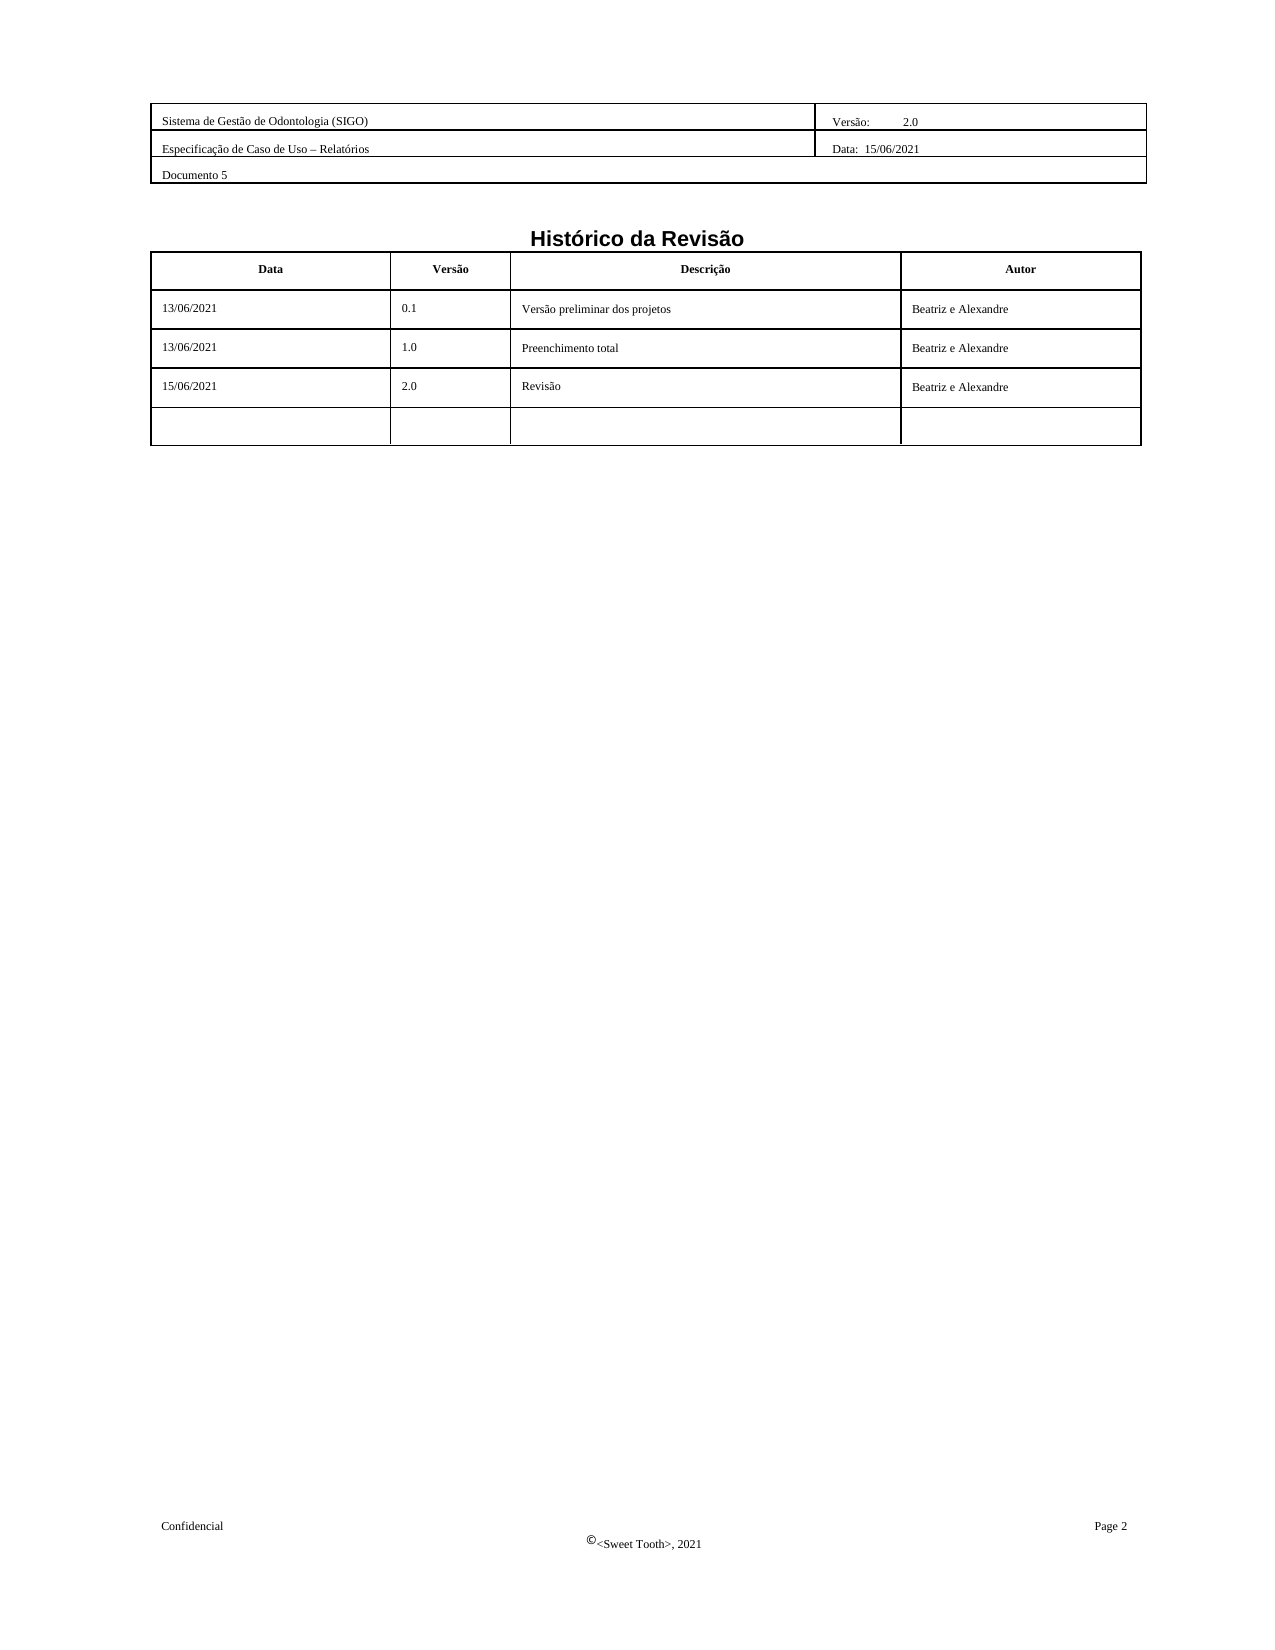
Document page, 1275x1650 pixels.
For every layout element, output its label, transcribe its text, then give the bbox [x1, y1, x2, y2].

table_cell 1.0 [391, 330, 510, 367]
table_cell 0.1 [391, 291, 510, 328]
table_cell 2.0 [391, 369, 510, 406]
table_header Data [152, 253, 390, 289]
table_cell [902, 408, 1140, 444]
table_cell Preenchimento total [511, 330, 900, 367]
table_header Versão [391, 253, 510, 289]
title Histórico da Revisão [150, 208, 1125, 251]
table_cell Beatriz e Alexandre [902, 291, 1140, 328]
table_cell 13/06/2021 [152, 330, 390, 367]
table_header Descrição [511, 253, 900, 289]
table_cell Revisão [511, 369, 900, 406]
table_header Autor [902, 253, 1140, 289]
table_cell [152, 408, 390, 444]
table_cell 13/06/2021 [152, 291, 390, 328]
table_cell [511, 408, 900, 444]
table_cell Beatriz e Alexandre [902, 369, 1140, 406]
table_cell [391, 408, 510, 444]
table_cell Versão preliminar dos projetos [511, 291, 900, 328]
table_cell 15/06/2021 [152, 369, 390, 406]
table_cell Beatriz e Alexandre [902, 330, 1140, 367]
